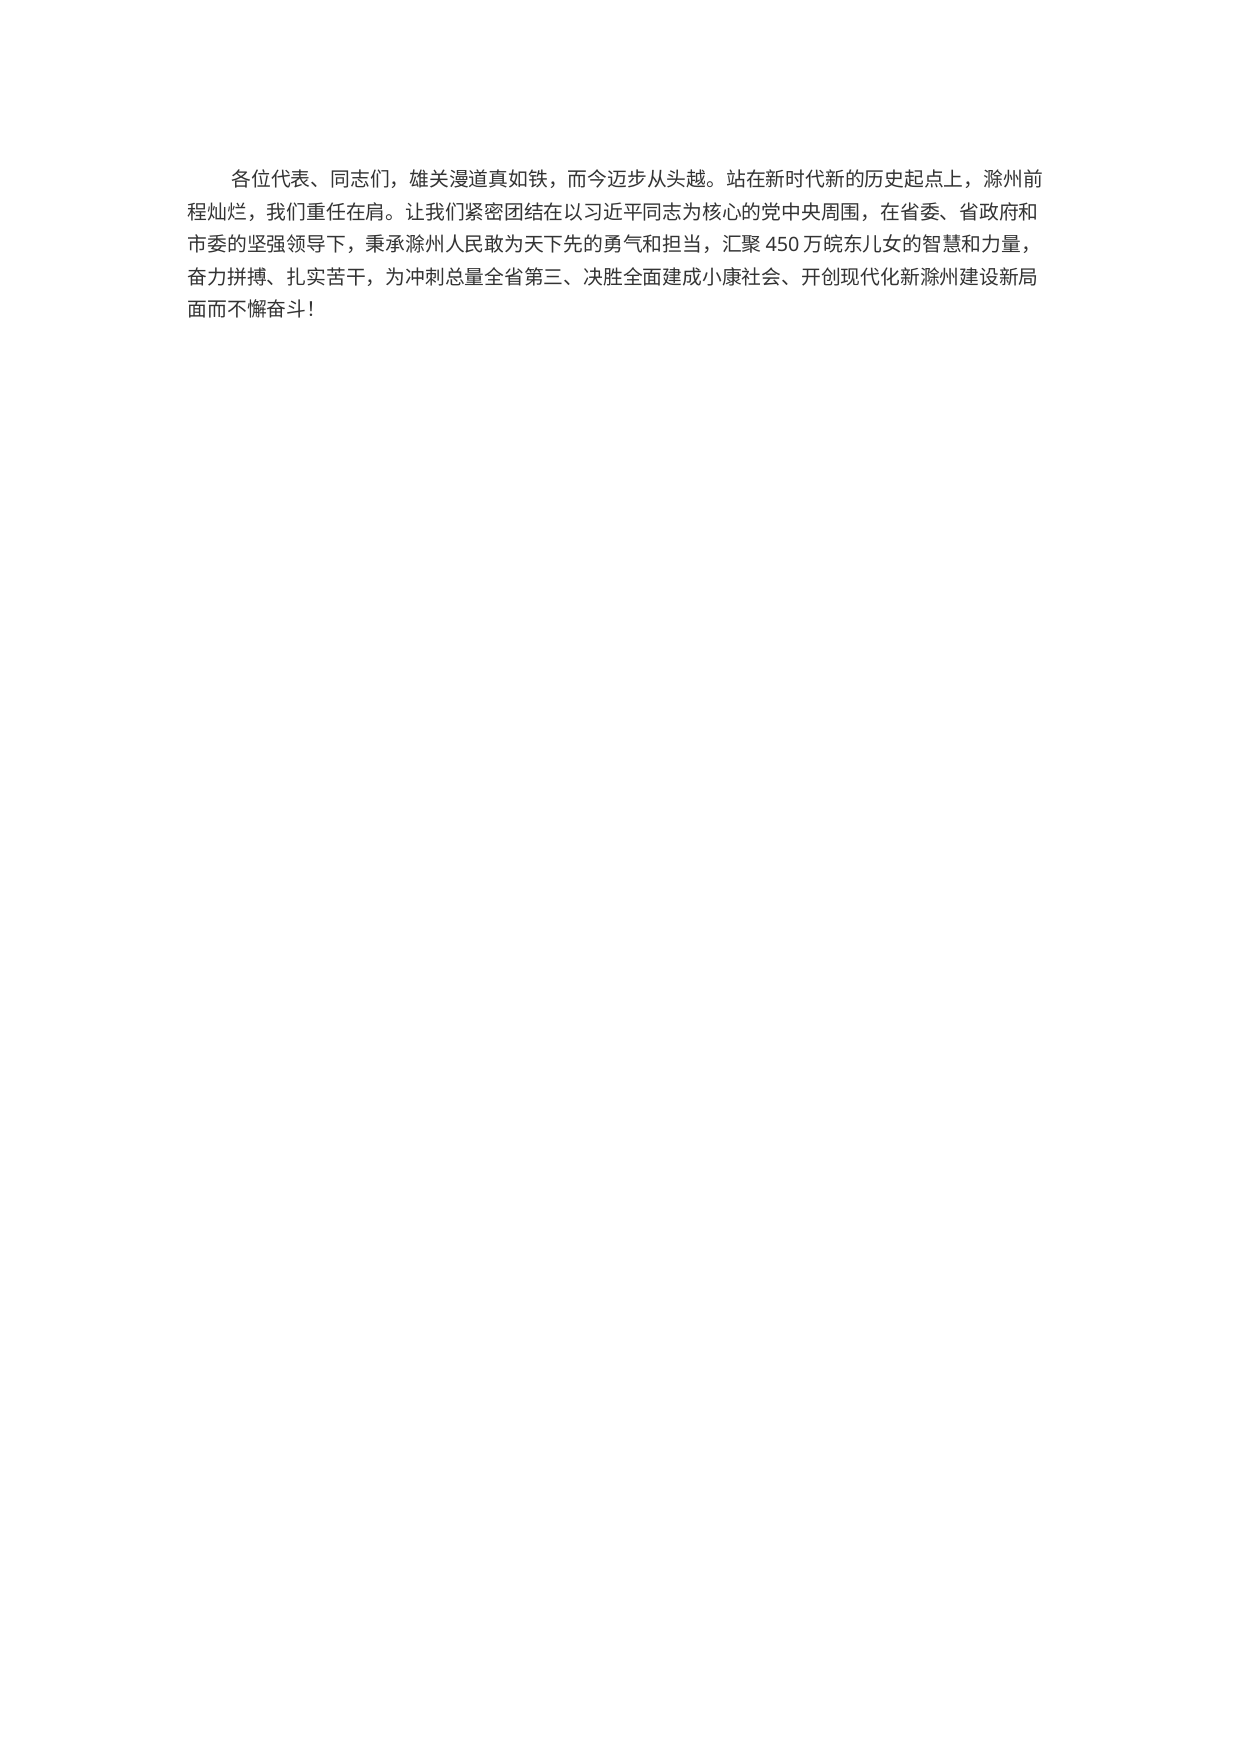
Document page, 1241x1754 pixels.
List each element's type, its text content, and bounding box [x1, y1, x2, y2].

text 各位代表、同志们，雄关漫道真如铁，而今迈步从头越。站在新时代新的历史起点上，滁州前程灿烂，我们重任在肩。让我们紧密团结在以习近平同志为核心的党中央周围，在省委、省政府和市委的坚强领导下，秉承滁州人民敢为天下先的勇气和担当，汇聚450万皖东儿女的智慧和力量，奋力拼搏、扎实苦干，为冲刺总量全省第三、决胜全面建成小康社会、开创现代化新滁州建设新局面而不懈奋斗！ [187, 162, 1053, 324]
